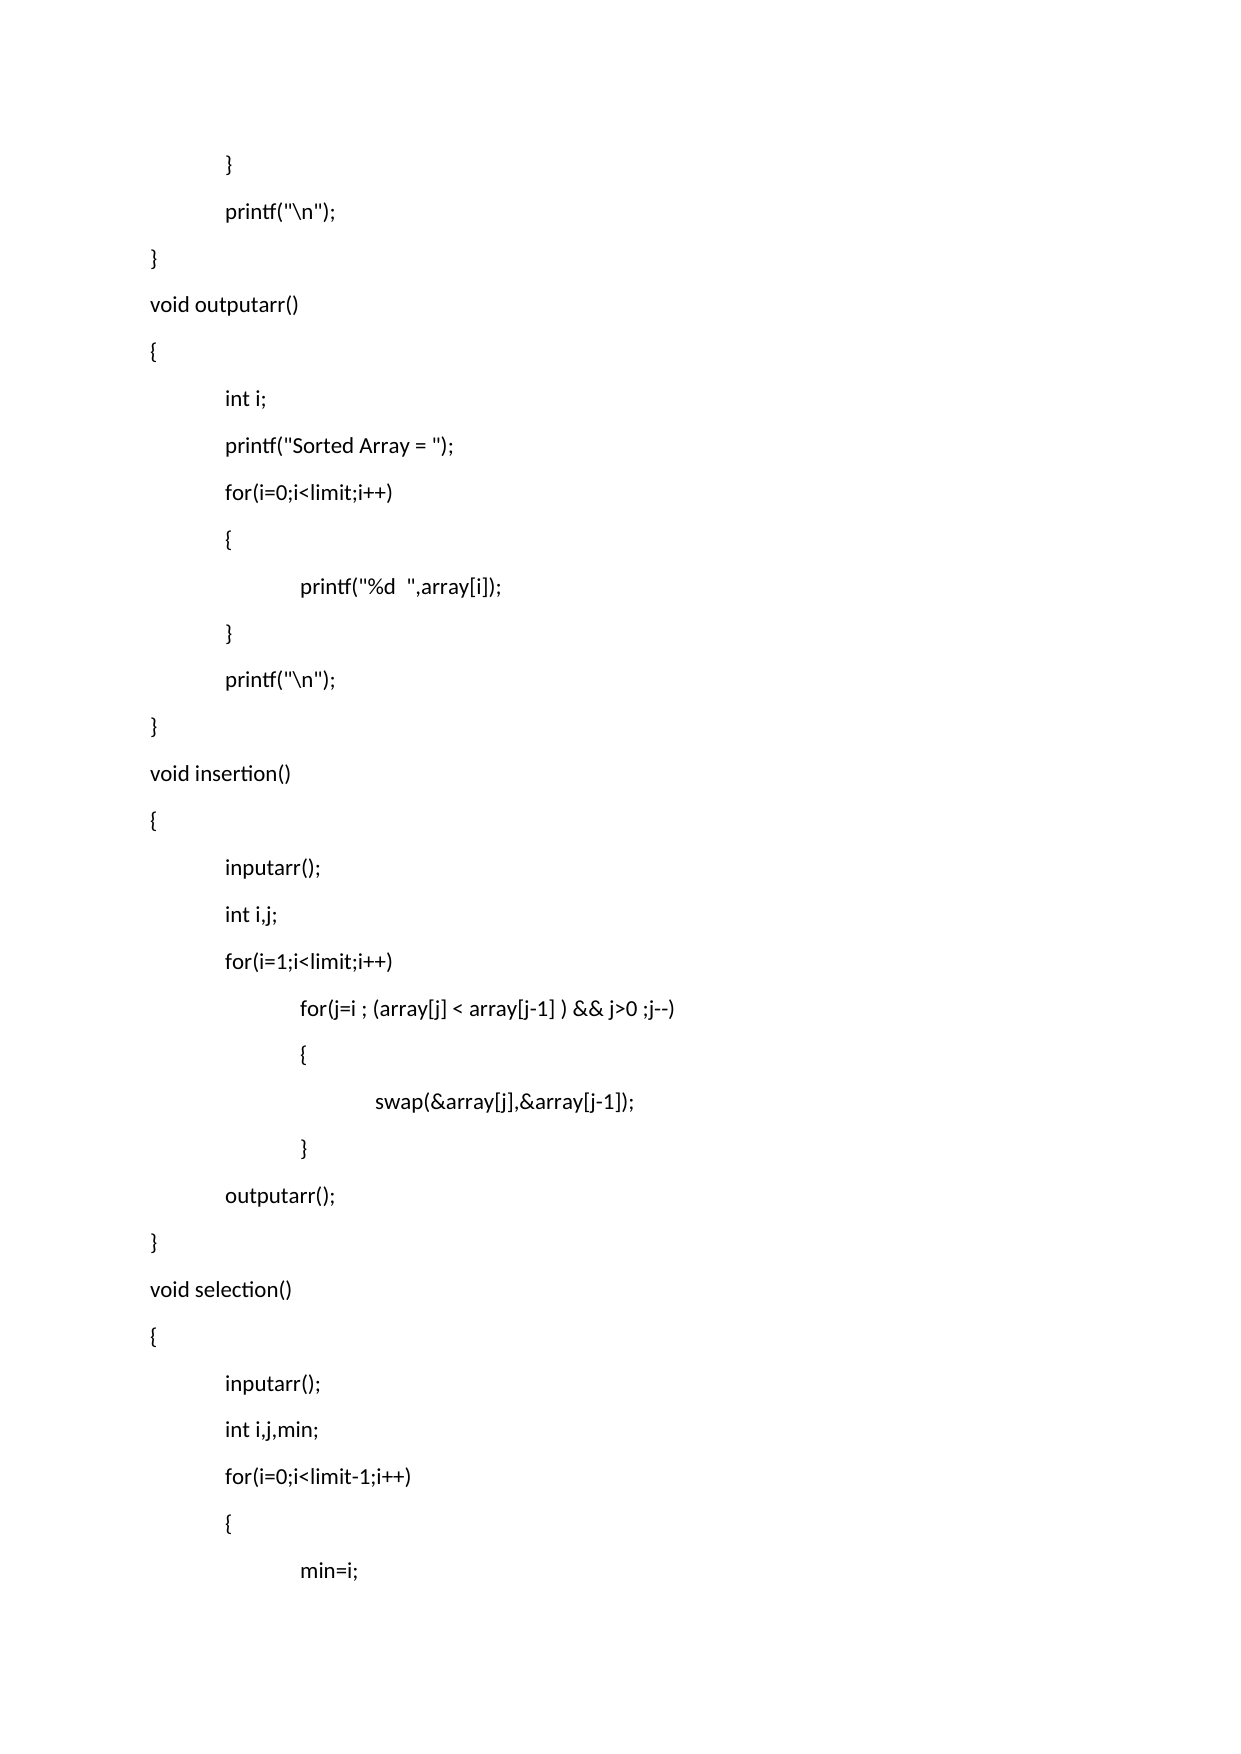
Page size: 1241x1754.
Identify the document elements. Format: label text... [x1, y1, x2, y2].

text void outputarr() [150, 291, 1090, 319]
text swap(&array[j],&array[j-1]); [150, 1087, 1090, 1116]
text { [150, 337, 1090, 366]
text { [150, 1041, 1090, 1069]
text printf("\n"); [150, 197, 1090, 225]
text } [150, 150, 1090, 178]
text { [150, 806, 1090, 834]
text } [150, 1228, 1090, 1256]
text int i,j,min; [150, 1416, 1090, 1444]
text inputarr(); [150, 1369, 1090, 1397]
text } [150, 712, 1090, 741]
text inputarr(); [150, 853, 1090, 881]
text printf("Sorted Array = "); [150, 431, 1090, 459]
text void selection() [150, 1275, 1090, 1303]
text outputarr(); [150, 1181, 1090, 1209]
text printf("%d ",array[i]); [150, 572, 1090, 600]
text for(i=1;i<limit;i++) [150, 947, 1090, 975]
text void insertion() [150, 759, 1090, 787]
text } [150, 1134, 1090, 1162]
text { [150, 1322, 1090, 1350]
text for(i=0;i<limit;i++) [150, 478, 1090, 506]
text for(i=0;i<limit-1;i++) [150, 1462, 1090, 1491]
text int i; [150, 384, 1090, 412]
text for(j=i ; (array[j] < array[j-1] ) && j>0 ;j--) [150, 994, 1090, 1022]
text { [150, 525, 1090, 553]
text } [150, 244, 1090, 272]
text int i,j; [150, 900, 1090, 928]
text printf("\n"); [150, 666, 1090, 694]
text { [150, 1509, 1090, 1537]
text min=i; [150, 1556, 1090, 1584]
text } [150, 619, 1090, 647]
